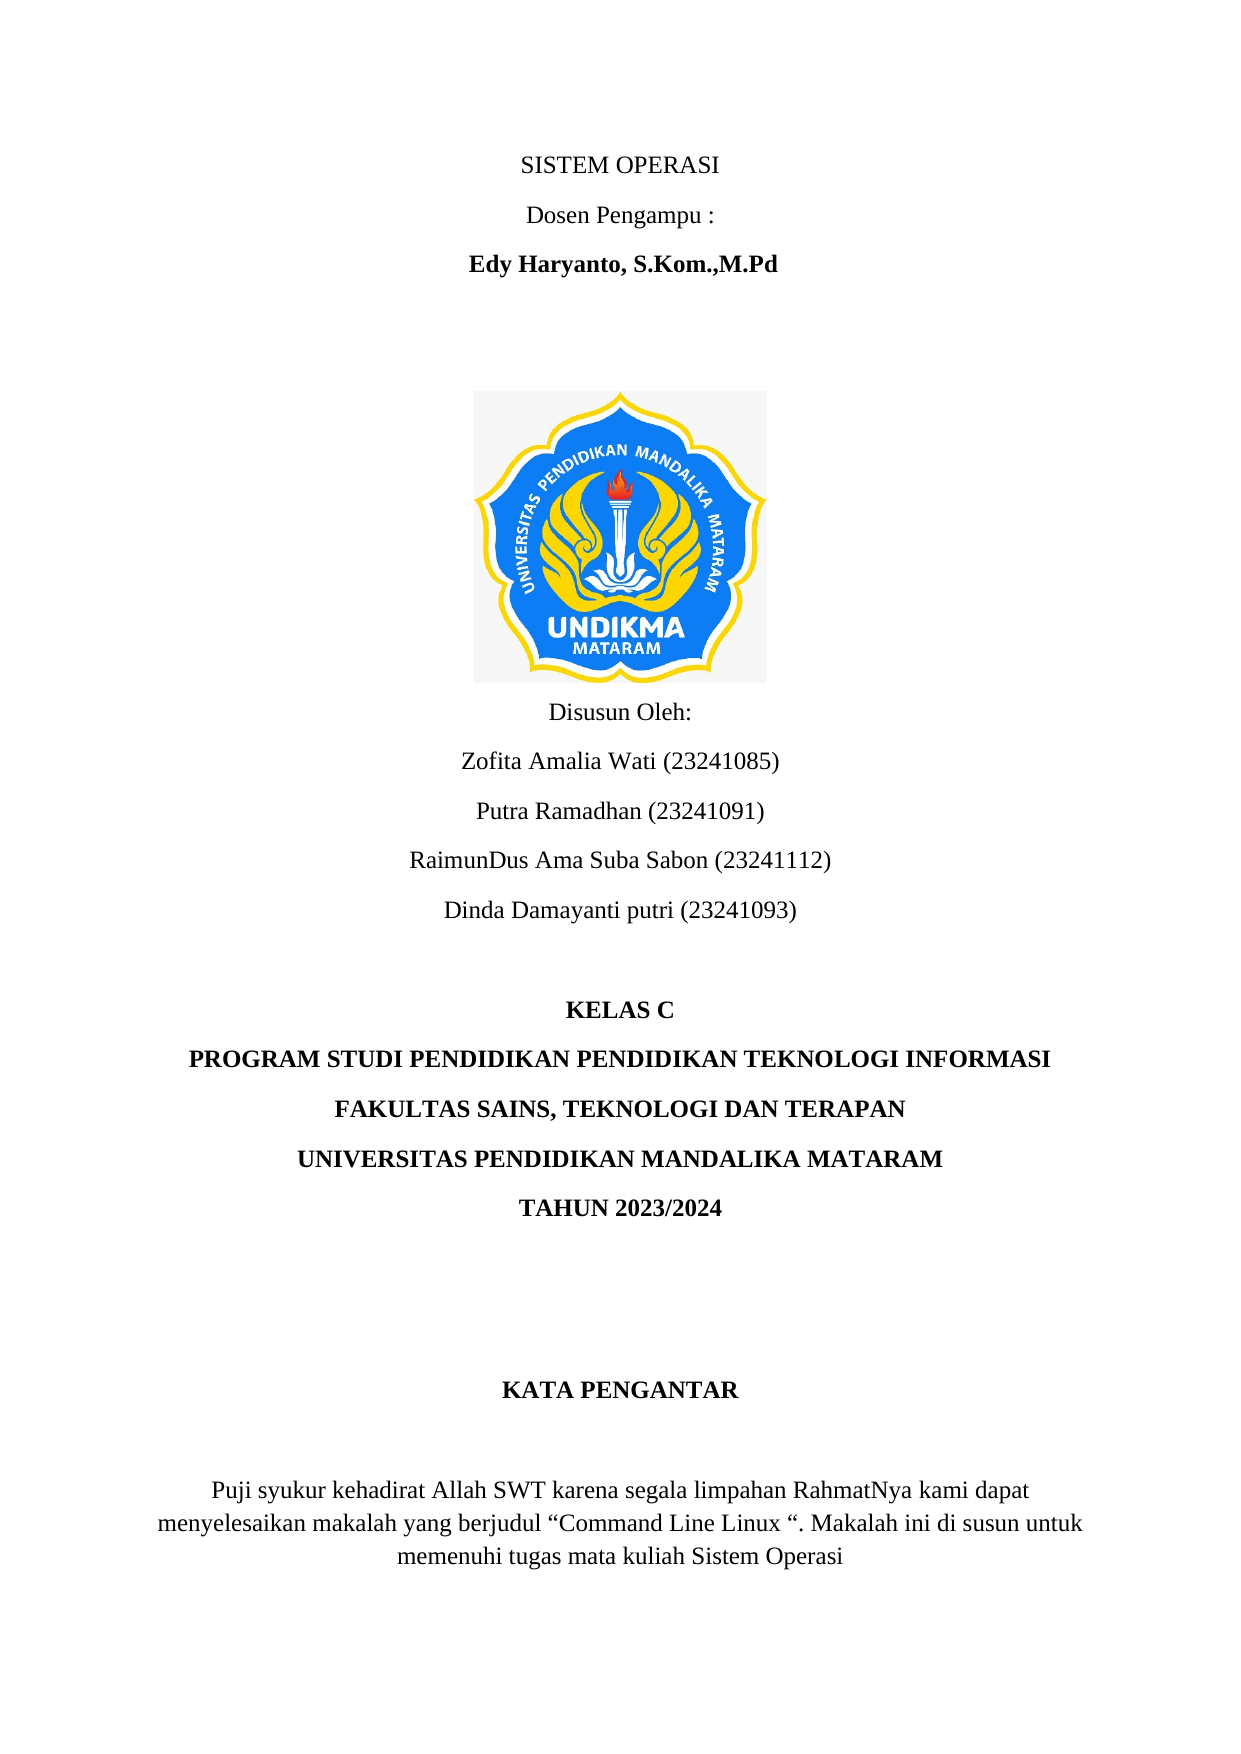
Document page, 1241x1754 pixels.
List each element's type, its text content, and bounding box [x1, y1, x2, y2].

text FAKULTAS SAINS, TEKNOLOGI DAN TERAPAN [150, 1094, 1090, 1123]
picture [473, 391, 767, 683]
text Zofita Amalia Wati (23241085) [150, 746, 1090, 775]
text Putra Ramadhan (23241091) [150, 796, 1090, 825]
text Edy Haryanto, S.Kom.,M.Pd [150, 249, 1090, 278]
text KELAS C [150, 995, 1090, 1023]
text TAHUN 2023/2024 [150, 1193, 1090, 1222]
text Disusun Oleh: [150, 697, 1090, 725]
text KATA PENGANTAR [150, 1376, 1090, 1404]
text SISTEM OPERASI [150, 150, 1090, 179]
text PROGRAM STUDI PENDIDIKAN PENDIDIKAN TEKNOLOGI INFORMASI [150, 1044, 1090, 1073]
text Puji syukur kehadirat Allah SWT karena segala limpahan RahmatNya kami dapat menyelesaikan makalah yang berjudul “Command Line Linux “. Makalah ini di susun untuk memenuhi tugas mata kuliah Sistem Operasi [150, 1475, 1090, 1570]
text Dinda Damayanti putri (23241093) [150, 895, 1090, 924]
text RaimunDus Ama Suba Sabon (23241112) [150, 846, 1090, 874]
text UNIVERSITAS PENDIDIKAN MANDALIKA MATARAM [150, 1144, 1090, 1172]
text Dosen Pengampu : [150, 200, 1090, 228]
